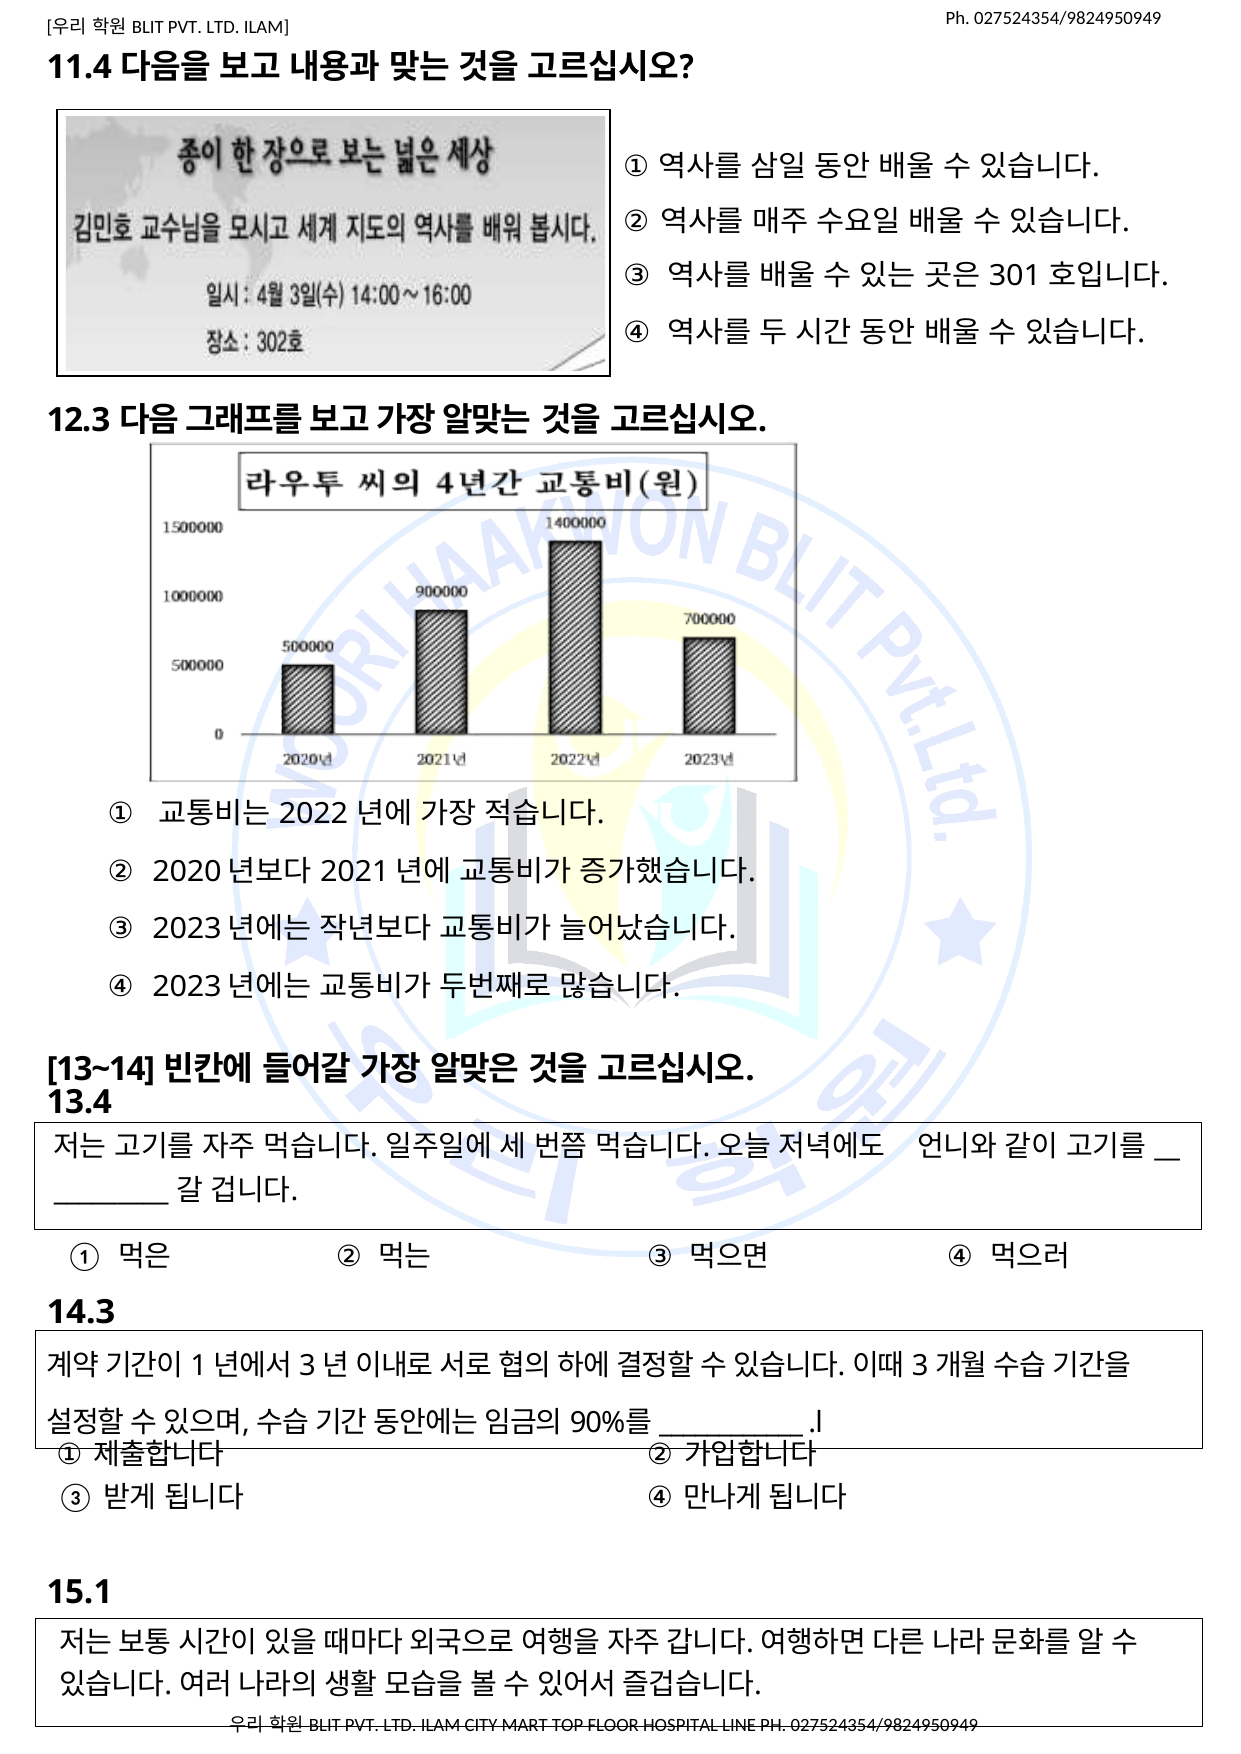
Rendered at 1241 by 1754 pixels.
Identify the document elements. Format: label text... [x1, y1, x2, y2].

text ① 역사를 삼일 동안 배울 수 있습니다. [606, 130, 1240, 188]
picture [65, 116, 606, 371]
text ③ 역사를 배울 수 있는 곳은 301 호입니다. [606, 242, 1240, 296]
text ② 역사를 매주 수요일 배울 수 있습니다. [606, 188, 1240, 242]
text ③ 받게 됩니다 ④ 만나게 됩니다 [56, 1473, 1240, 1516]
text ④ 2023년에는 교통비가 두번째로 많습니다. [107, 950, 1240, 1008]
picture [144, 439, 808, 794]
subtitle 11.4 다음을 보고 내용과 맞는 것을 고르십시오? [46, 37, 1240, 89]
text ① 교통비는 2022 년에 가장 적습니다. [107, 778, 1240, 836]
subtitle [13~14] 빈칸에 들어갈 가장 알맞은 것을 고르십시오. 13.4 [46, 1050, 813, 1122]
subtitle 12.3 다음 그래프를 보고 가장 알맞는 것을 고르십시오. [46, 393, 1240, 442]
text ① 제출합니다 ② 가입합니다 [56, 1431, 1240, 1473]
text ④ 역사를 두 시간 동안 배울 수 있습니다. [606, 296, 1240, 353]
subtitle 14.3 [46, 1281, 1240, 1334]
text ① 먹은 ② 먹는 ③ 먹으면 ④ 먹으러 [65, 1232, 1240, 1275]
text ② 2020년보다 2021년에 교통비가 증가했습니다. [107, 836, 1240, 893]
text ③ 2023년에는 작년보다 교통비가 늘어났습니다. [107, 893, 1240, 950]
text 15.1 [46, 1568, 1240, 1613]
